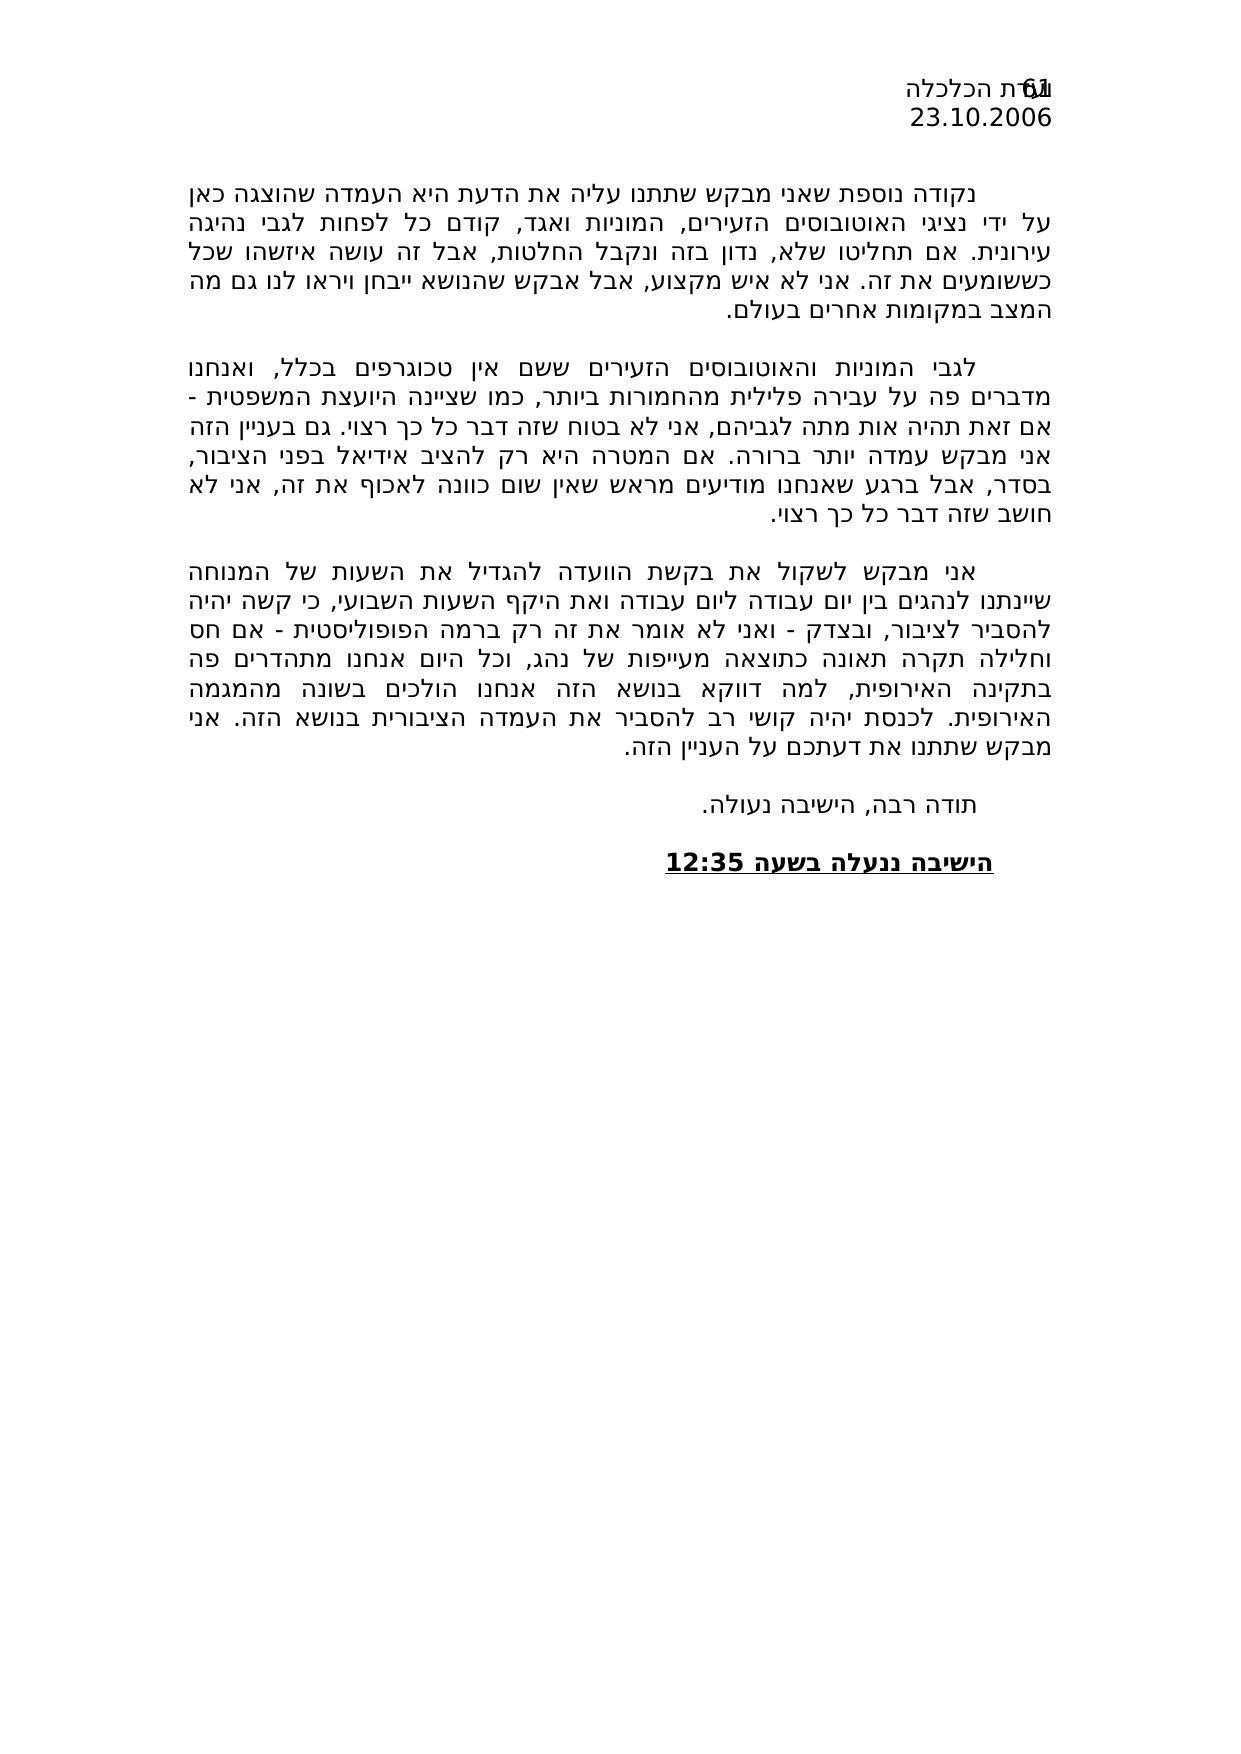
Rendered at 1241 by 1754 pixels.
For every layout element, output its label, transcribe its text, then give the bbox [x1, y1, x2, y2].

text תודה רבה, הישיבה נעולה. [187, 790, 1053, 819]
text נקודה נוספת שאני מבקש שתתנו עליה את הדעת היא העמדה שהוצגה כאן על ידי נציגי האוטובוסים הזעירים, המוניות ואגד, קודם כל לפחות לגבי נהיגה עירונית. אם תחליטו שלא, נדון בזה ונקבל החלטות, אבל זה עושה איזשהו שכל כששומעים את זה. אני לא איש מקצוע, אבל אבקש שהנושא ייבחן ויראו לנו גם מה המצב במקומות אחרים בעולם. [187, 179, 1053, 324]
text הישיבה ננעלה בשעה 12:35 [187, 848, 1053, 877]
text לגבי המוניות והאוטובוסים הזעירים ששם אין טכוגרפים בכלל, ואנחנו מדברים פה על עבירה פלילית מהחמורות ביותר, כמו שציינה היועצת המשפטית - אם זאת תהיה אות מתה לגביהם, אני לא בטוח שזה דבר כל כך רצוי. גם בעניין הזה אני מבקש עמדה יותר ברורה. אם המטרה היא רק להציב אידיאל בפני הציבור, בסדר, אבל ברגע שאנחנו מודיעים מראש שאין שום כוונה לאכוף את זה, אני לא חושב שזה דבר כל כך רצוי. [187, 353, 1053, 528]
text אני מבקש לשקול את בקשת הוועדה להגדיל את השעות של המנוחה שיינתנו לנהגים בין יום עבודה ליום עבודה ואת היקף השעות השבועי, כי קשה יהיה להסביר לציבור, ובצדק - ואני לא אומר את זה רק ברמה הפופוליסטית - אם חס וחלילה תקרה תאונה כתוצאה מעייפות של נהג, וכל היום אנחנו מתהדרים פה בתקינה האירופית, למה דווקא בנושא הזה אנחנו הולכים בשונה מהמגמה האירופית. לכנסת יהיה קושי רב להסביר את העמדה הציבורית בנושא הזה. אני מבקש שתתנו את דעתכם על העניין הזה. [187, 557, 1053, 761]
